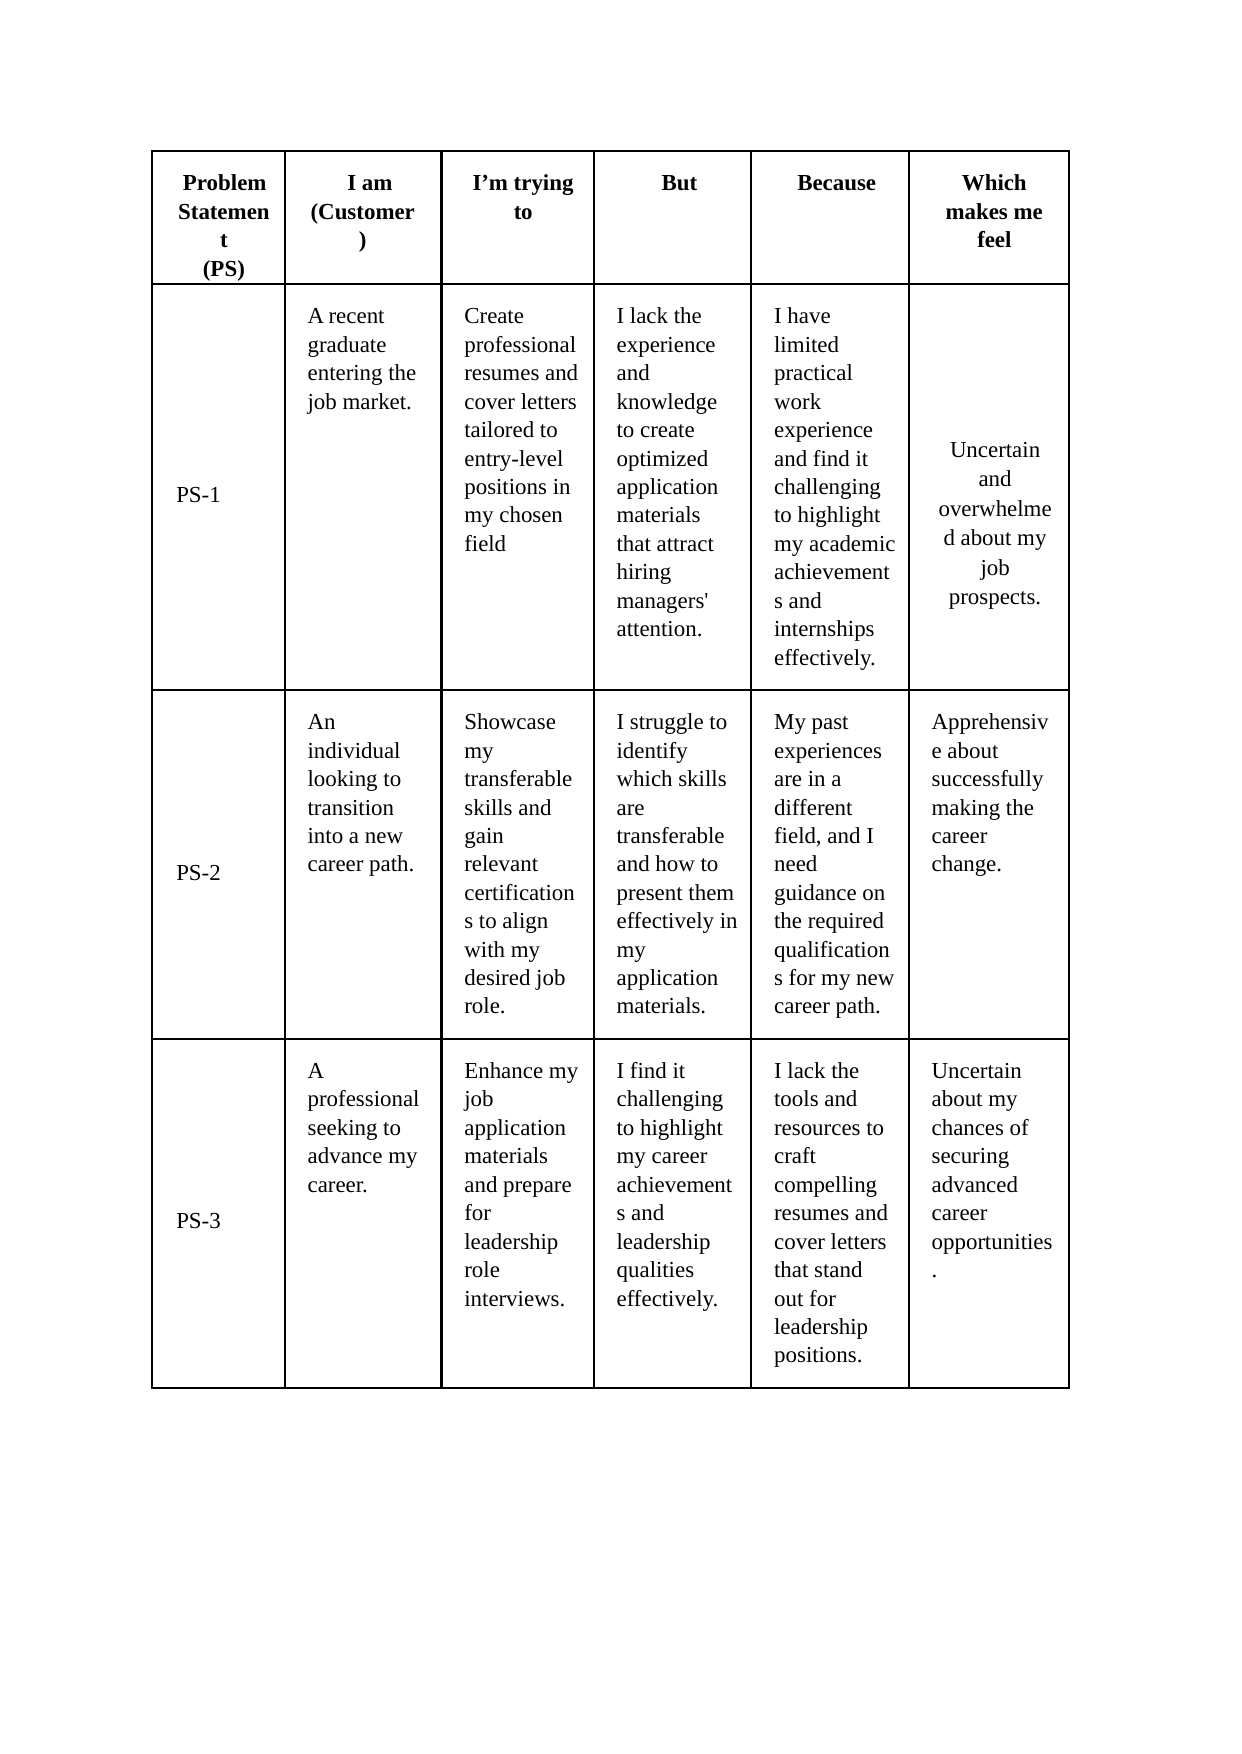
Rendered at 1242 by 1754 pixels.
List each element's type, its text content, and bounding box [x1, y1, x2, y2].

table_cell PS-2 [153, 691, 284, 1038]
table_cell Showcase my transferable skills and gain relevant certifications to align with my desired job role. [443, 691, 593, 1038]
table_header Which makes me feel [910, 152, 1068, 283]
table_cell Apprehensive about successfully making the career change. [910, 691, 1068, 1038]
table_header Problem Statement (PS) [153, 152, 284, 283]
table_header I’m trying to [443, 152, 593, 283]
table_header Because [752, 152, 908, 283]
table_cell Create professional resumes and cover letters tailored to entry-level positions in my chosen field [443, 285, 593, 689]
table_cell I lack the experience and knowledge to create optimized application materials that attract hiring managers' attention. [595, 285, 750, 689]
table_header I am (Customer) [286, 152, 440, 283]
table_cell A professional seeking to advance my career. [286, 1040, 440, 1387]
table_cell Uncertain and overwhelmed about my job prospects. [910, 285, 1068, 689]
table_cell I lack the tools and resources to craft compelling resumes and cover letters that stand out for leadership positions. [752, 1040, 908, 1387]
table_cell PS-3 [153, 1040, 284, 1387]
table_cell I struggle to identify which skills are transferable and how to present them effectively in my application materials. [595, 691, 750, 1038]
table_cell A recent graduate entering the job market. [286, 285, 440, 689]
table_cell I find it challenging to highlight my career achievements and leadership qualities effectively. [595, 1040, 750, 1387]
table_cell An individual looking to transition into a new career path. [286, 691, 440, 1038]
table_cell PS-1 [153, 285, 284, 689]
table_cell My past experiences are in a different field, and I need guidance on the required qualifications for my new career path. [752, 691, 908, 1038]
table_cell Uncertain about my chances of securing advanced career opportunities. [910, 1040, 1068, 1387]
table_header But [595, 152, 750, 283]
table_cell I have limited practical work experience and find it challenging to highlight my academic achievements and internships effectively. [752, 285, 908, 689]
table_cell Enhance my job application materials and prepare for leadership role interviews. [443, 1040, 593, 1387]
